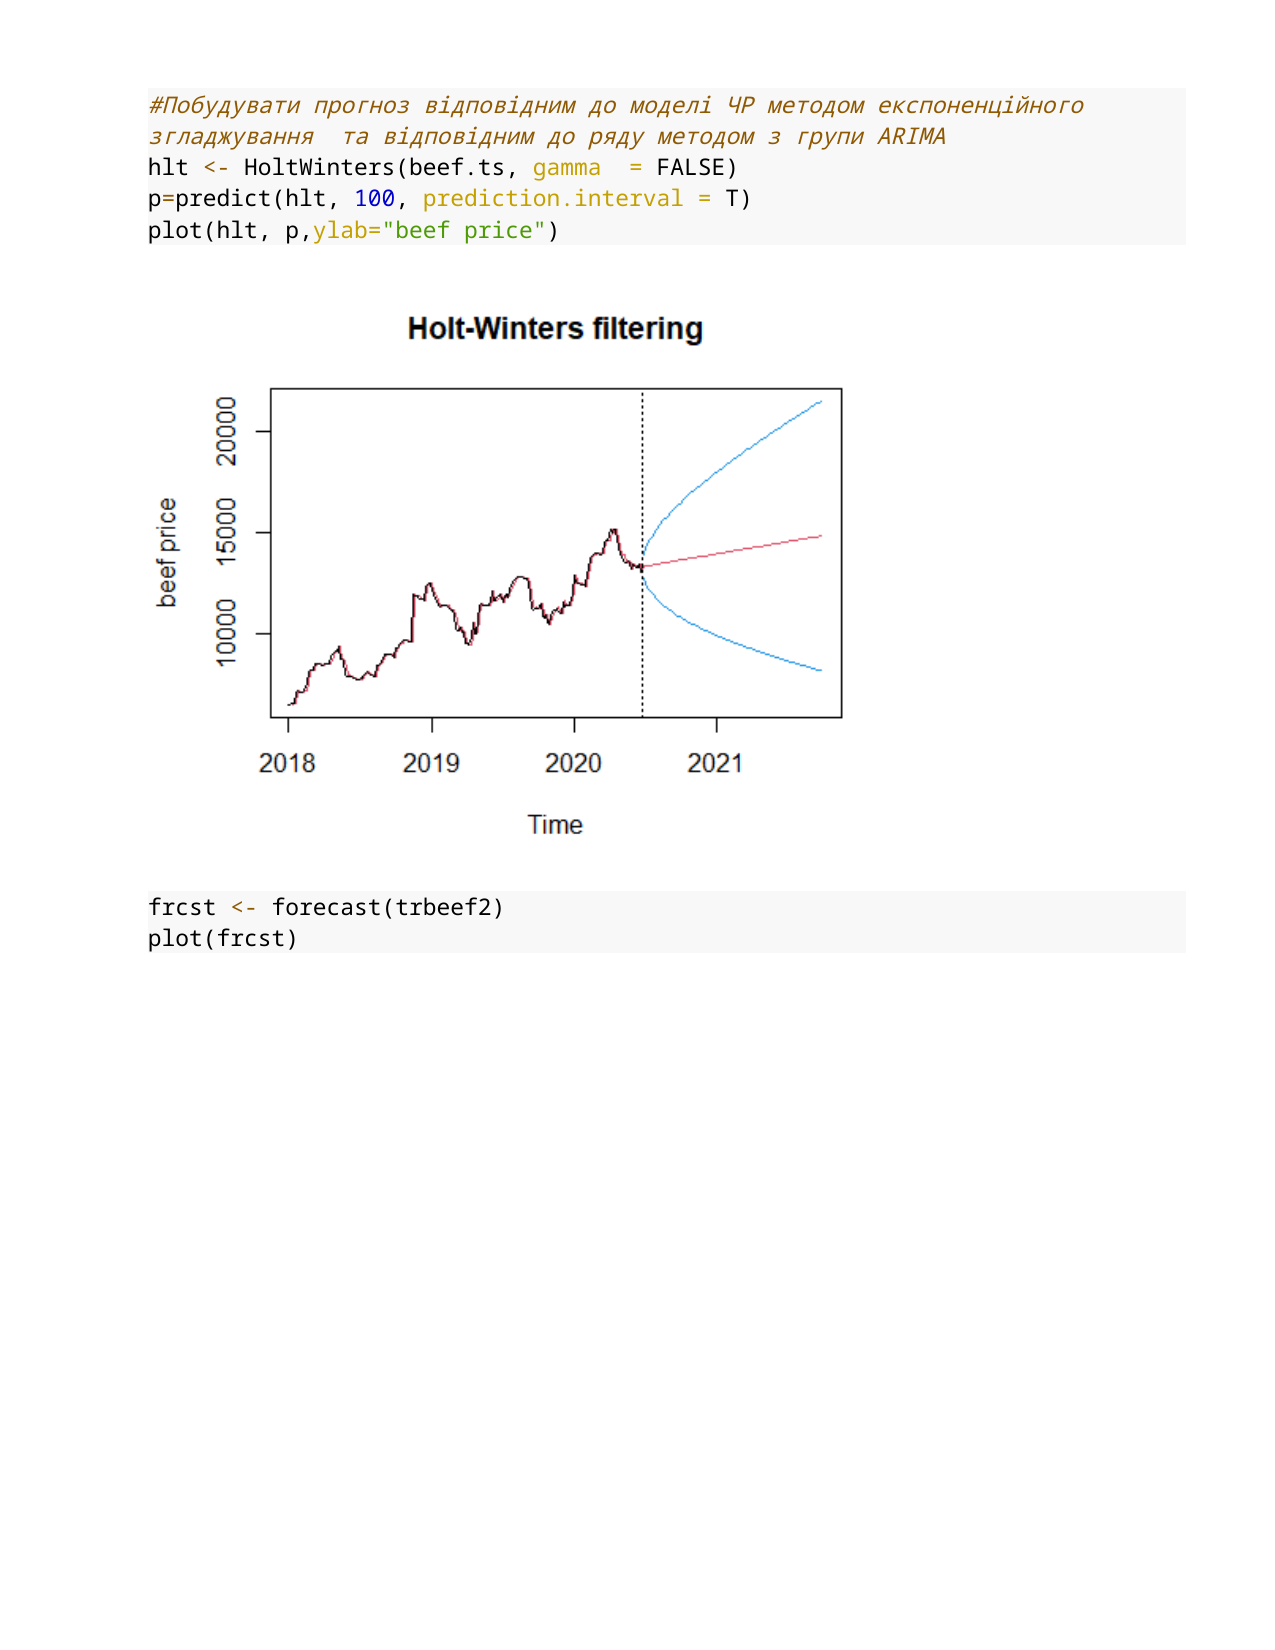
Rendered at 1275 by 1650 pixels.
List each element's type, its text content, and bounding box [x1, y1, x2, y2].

text frcst <- forecast(trbeef2) plot(frcst) [299, 891, 1186, 953]
text #Побудувати прогноз відповідним до моделі ЧР методом експоненційного згладжування та відповідним до ряду методом з групи ARIMA hlt <- HoltWinters(beef.ts, gamma = FALSE) p=predict(hlt, 100, prediction.interval = T) plot(hlt, p,ylab="beef price") [148, 88, 1186, 245]
picture [147, 265, 906, 872]
